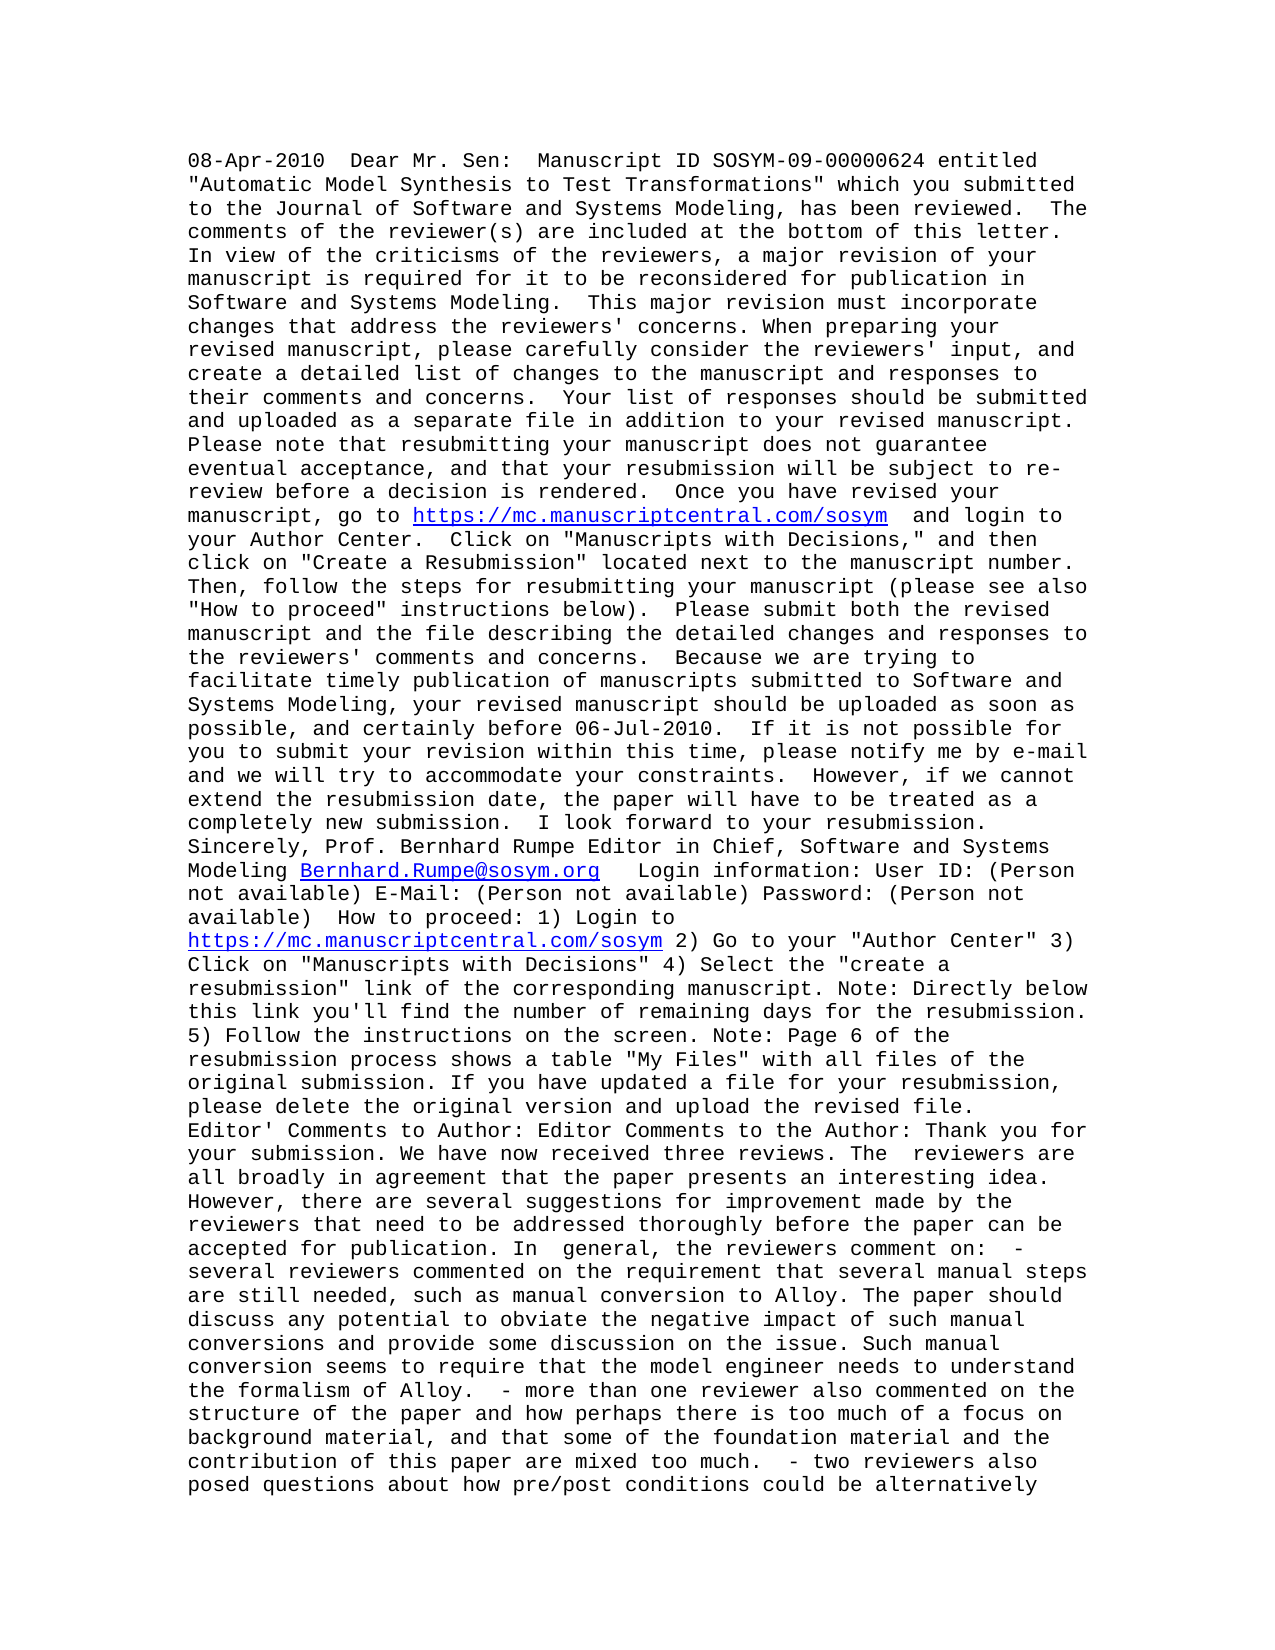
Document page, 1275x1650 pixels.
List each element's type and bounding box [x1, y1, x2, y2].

text [187, 150, 1087, 1498]
